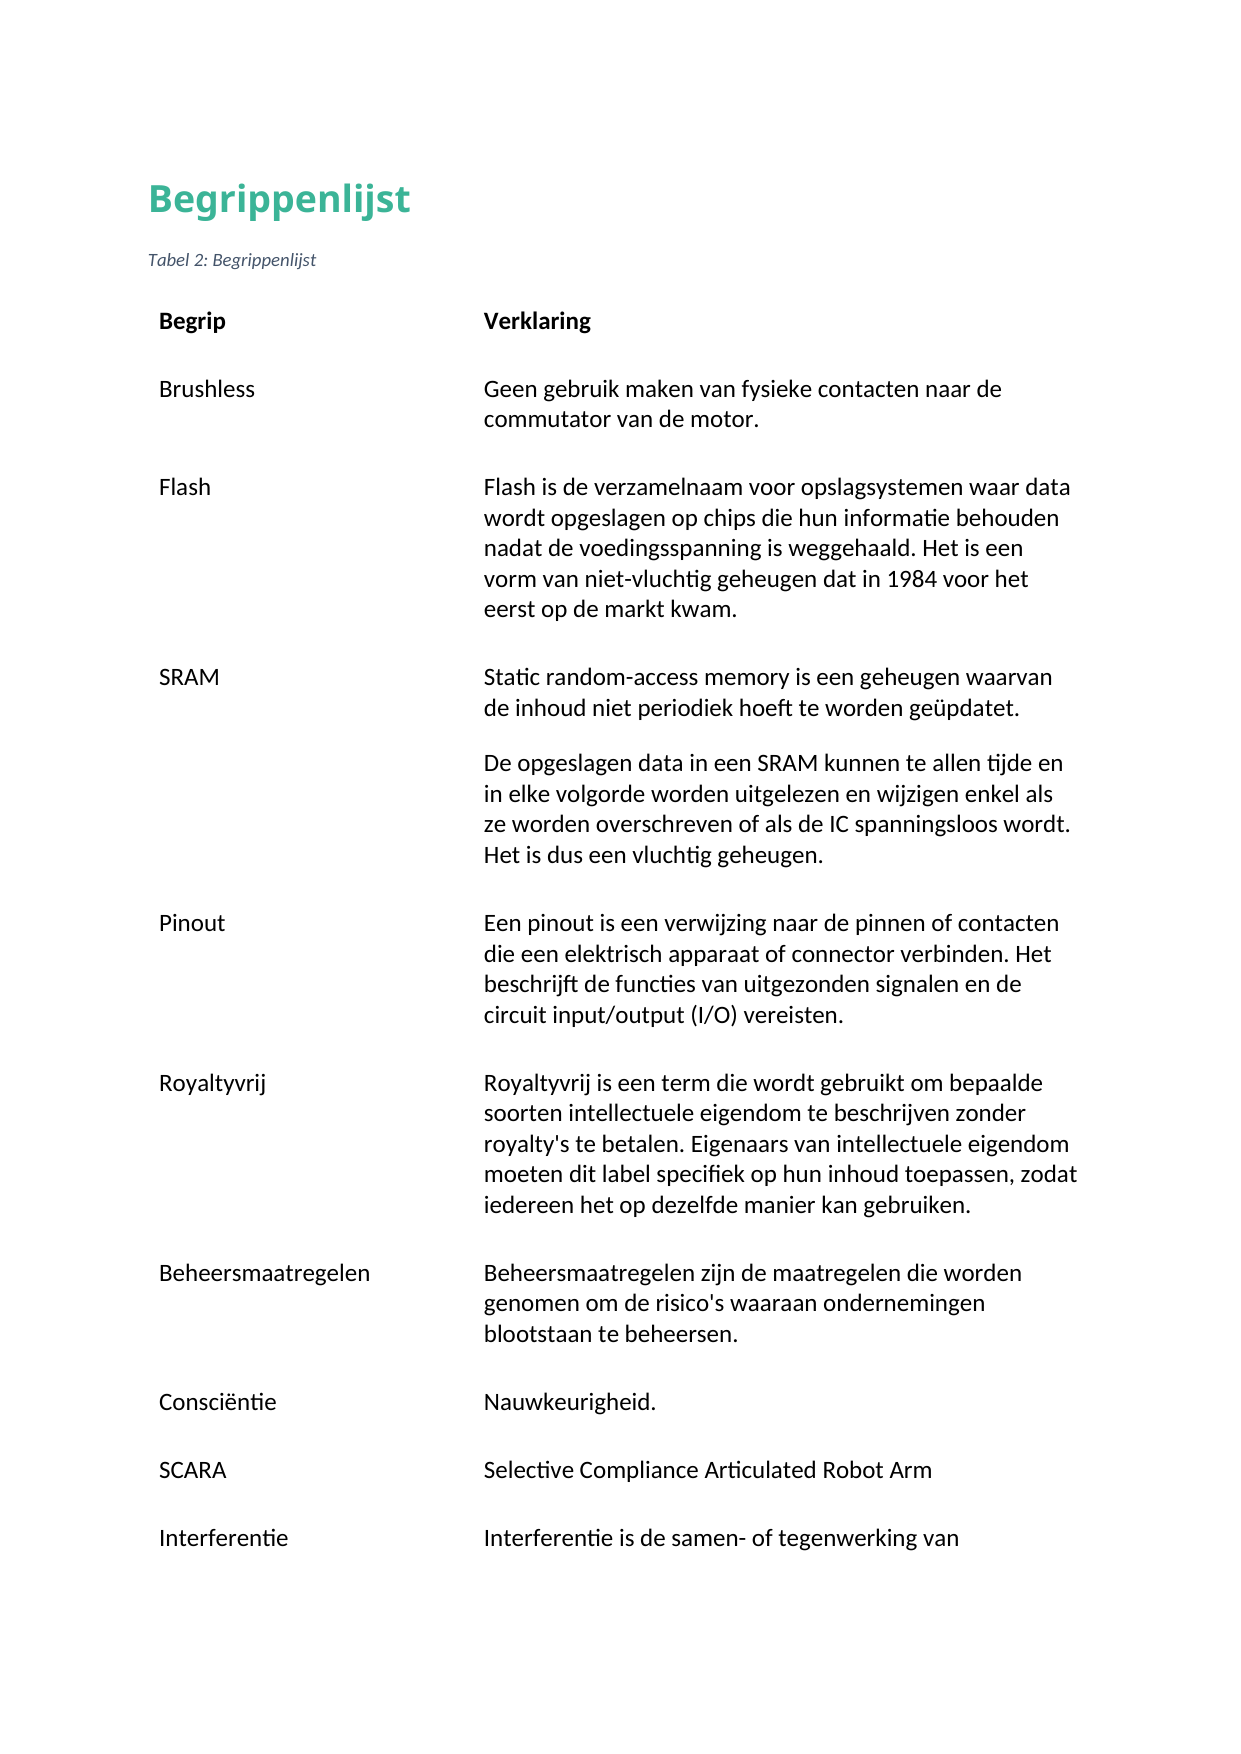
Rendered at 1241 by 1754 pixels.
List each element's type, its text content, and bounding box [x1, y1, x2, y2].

table_cell Flash is de verzamelnaam voor opslagsystemen waar data wordt opgeslagen op chips die hun informatie behouden nadat de voedingsspanning is weggehaald. Het is een vorm van niet-vluchtig geheugen dat in 1984 voor het eerst op de markt kwam. [473, 459, 1092, 649]
table_cell SRAM [148, 649, 472, 895]
table_cell Nauwkeurigheid. [473, 1374, 1092, 1441]
table_cell Flash [148, 459, 472, 649]
table_header Verklaring [473, 293, 1092, 360]
table_cell SCARA [148, 1441, 472, 1509]
table_cell Selective Compliance Articulated Robot Arm [473, 1441, 1092, 1509]
table_cell Pinout [148, 895, 472, 1054]
table_header Begrip [148, 293, 472, 360]
table_cell Brushless [148, 360, 472, 459]
table_cell Static random-access memory is een geheugen waarvan de inhoud niet periodiek hoeft te worden geüpdatet. De opgeslagen data in een SRAM kunnen te allen tijde en in elke volgorde worden uitgelezen en wijzigen enkel als ze worden overschreven of als de IC spanningsloos wordt. Het is dus een vluchtig geheugen. [473, 649, 1092, 895]
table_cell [473, 1510, 1092, 1577]
table_cell Interferentie [148, 1510, 472, 1577]
text Tabel 2: Begrippenlijst [148, 249, 1093, 272]
table_cell Beheersmaatregelen zijn de maatregelen die worden genomen om de risico's waaraan ondernemingen blootstaan te beheersen. [473, 1244, 1092, 1373]
table_cell Royaltyvrij [148, 1054, 472, 1244]
table_cell Een pinout is een verwijzing naar de pinnen of contacten die een elektrisch apparaat of connector verbinden. Het beschrijft de functies van uitgezonden signalen en de circuit input/output (I/O) vereisten. [473, 895, 1092, 1054]
table_cell Royaltyvrij is een term die wordt gebruikt om bepaalde soorten intellectuele eigendom te beschrijven zonder royalty's te betalen. Eigenaars van intellectuele eigendom moeten dit label specifiek op hun inhoud toepassen, zodat iedereen het op dezelfde manier kan gebruiken. [473, 1054, 1092, 1244]
table_cell Consciëntie [148, 1374, 472, 1441]
table_cell Geen gebruik maken van fysieke contacten naar de commutator van de motor. [473, 360, 1092, 459]
table_cell Beheersmaatregelen [148, 1244, 472, 1373]
text Begrippenlijst [148, 173, 1093, 224]
